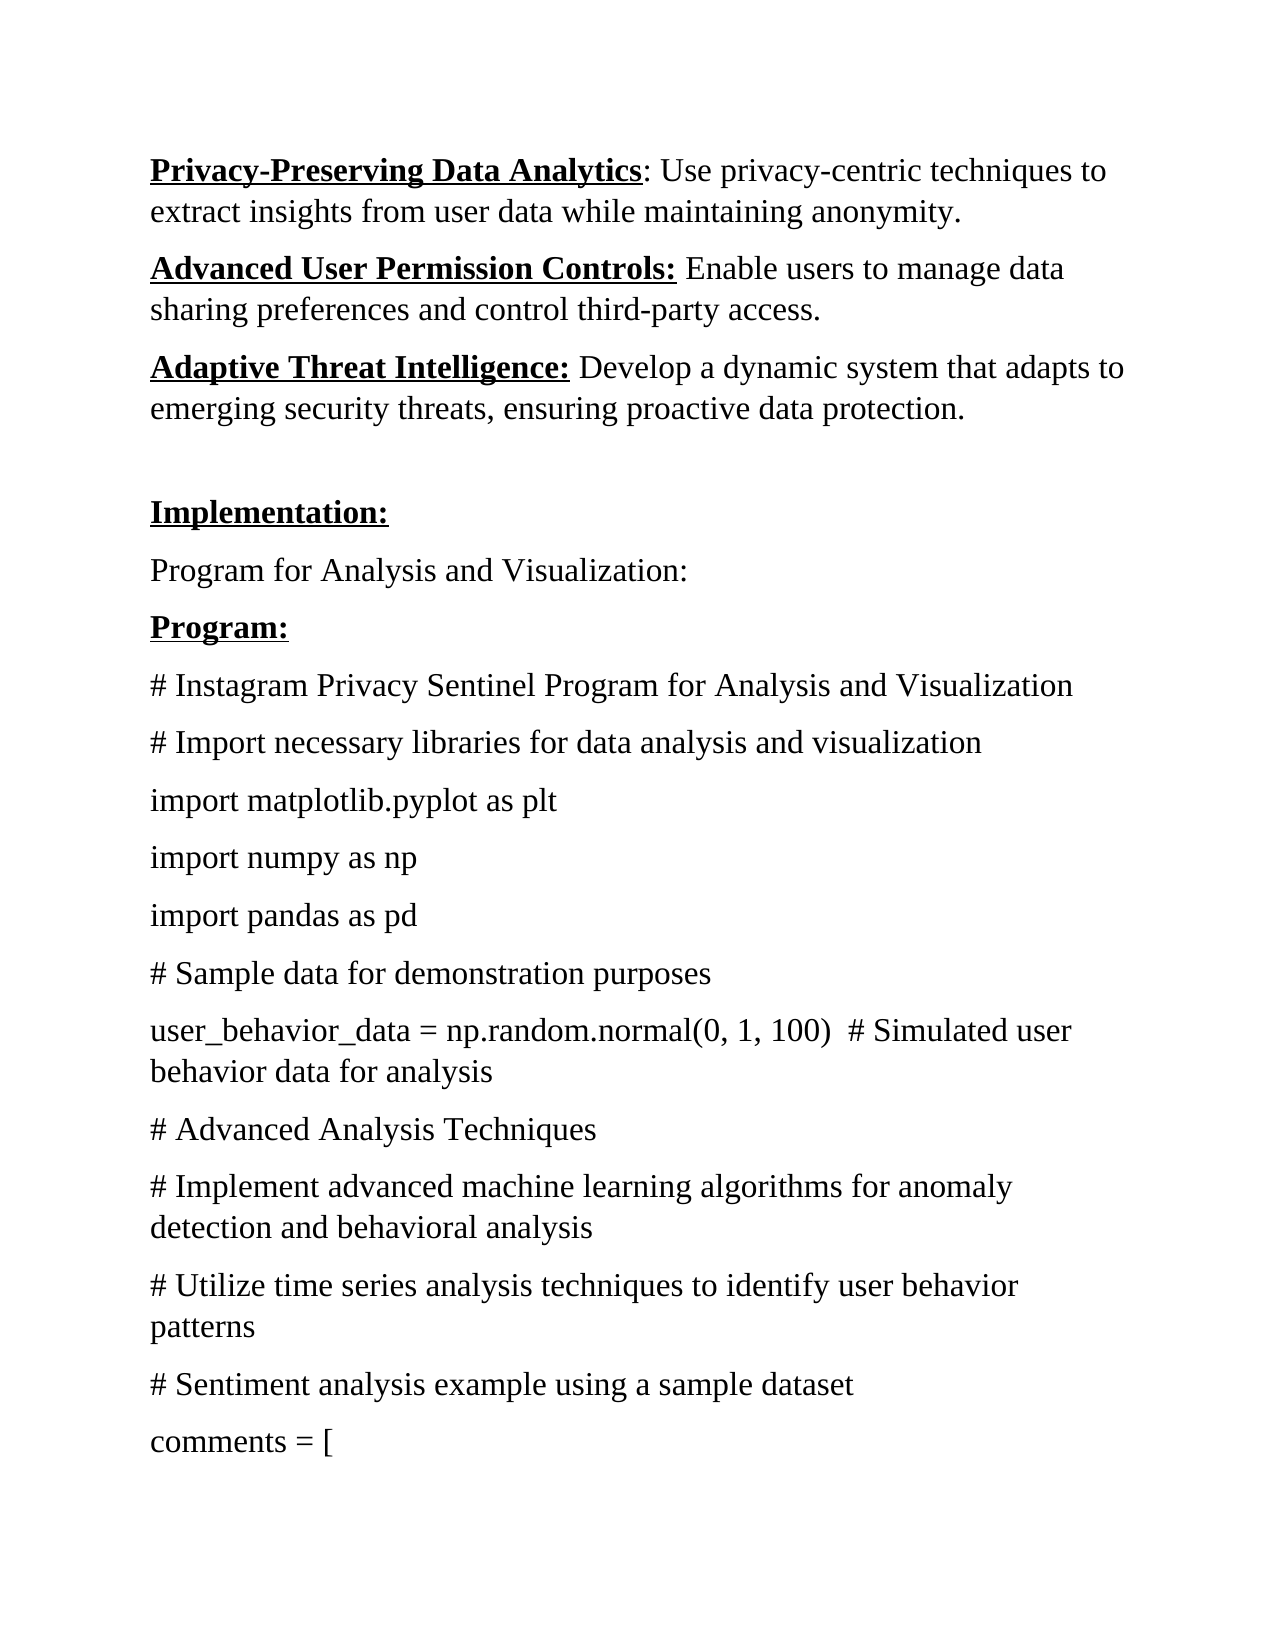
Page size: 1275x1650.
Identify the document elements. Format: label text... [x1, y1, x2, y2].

text # Sample data for demonstration purposes [150, 953, 1125, 991]
text Program: [150, 607, 1125, 646]
text # Utilize time series analysis techniques to identify user behavior patterns [150, 1265, 1125, 1344]
text # Import necessary libraries for data analysis and visualization [150, 723, 1125, 761]
text # Advanced Analysis Techniques [150, 1109, 1125, 1147]
text import numpy as np [150, 838, 1125, 876]
text import matplotlib.pyplot as plt [150, 780, 1125, 818]
text Adaptive Threat Intelligence: Develop a dynamic system that adapts to emerging security threats, ensuring proactive data protection. [150, 347, 1125, 426]
text comments = [ [150, 1421, 1125, 1460]
text Implementation: [150, 492, 1125, 531]
text # Sentiment analysis example using a sample dataset [150, 1364, 1125, 1402]
text Program for Analysis and Visualization: [150, 550, 1125, 588]
text user_behavior_data = np.random.normal(0, 1, 100) # Simulated user behavior data for analysis [150, 1011, 1125, 1090]
text Privacy-Preserving Data Analytics: Use privacy-centric techniques to extract insights from user data while maintaining anonymity. [150, 150, 1125, 229]
text # Instagram Privacy Sentinel Program for Analysis and Visualization [150, 665, 1125, 703]
text import pandas as pd [150, 895, 1125, 934]
text Advanced User Permission Controls: Enable users to manage data sharing preferences and control third-party access. [150, 248, 1125, 328]
text # Implement advanced machine learning algorithms for anomaly detection and behavioral analysis [150, 1167, 1125, 1246]
